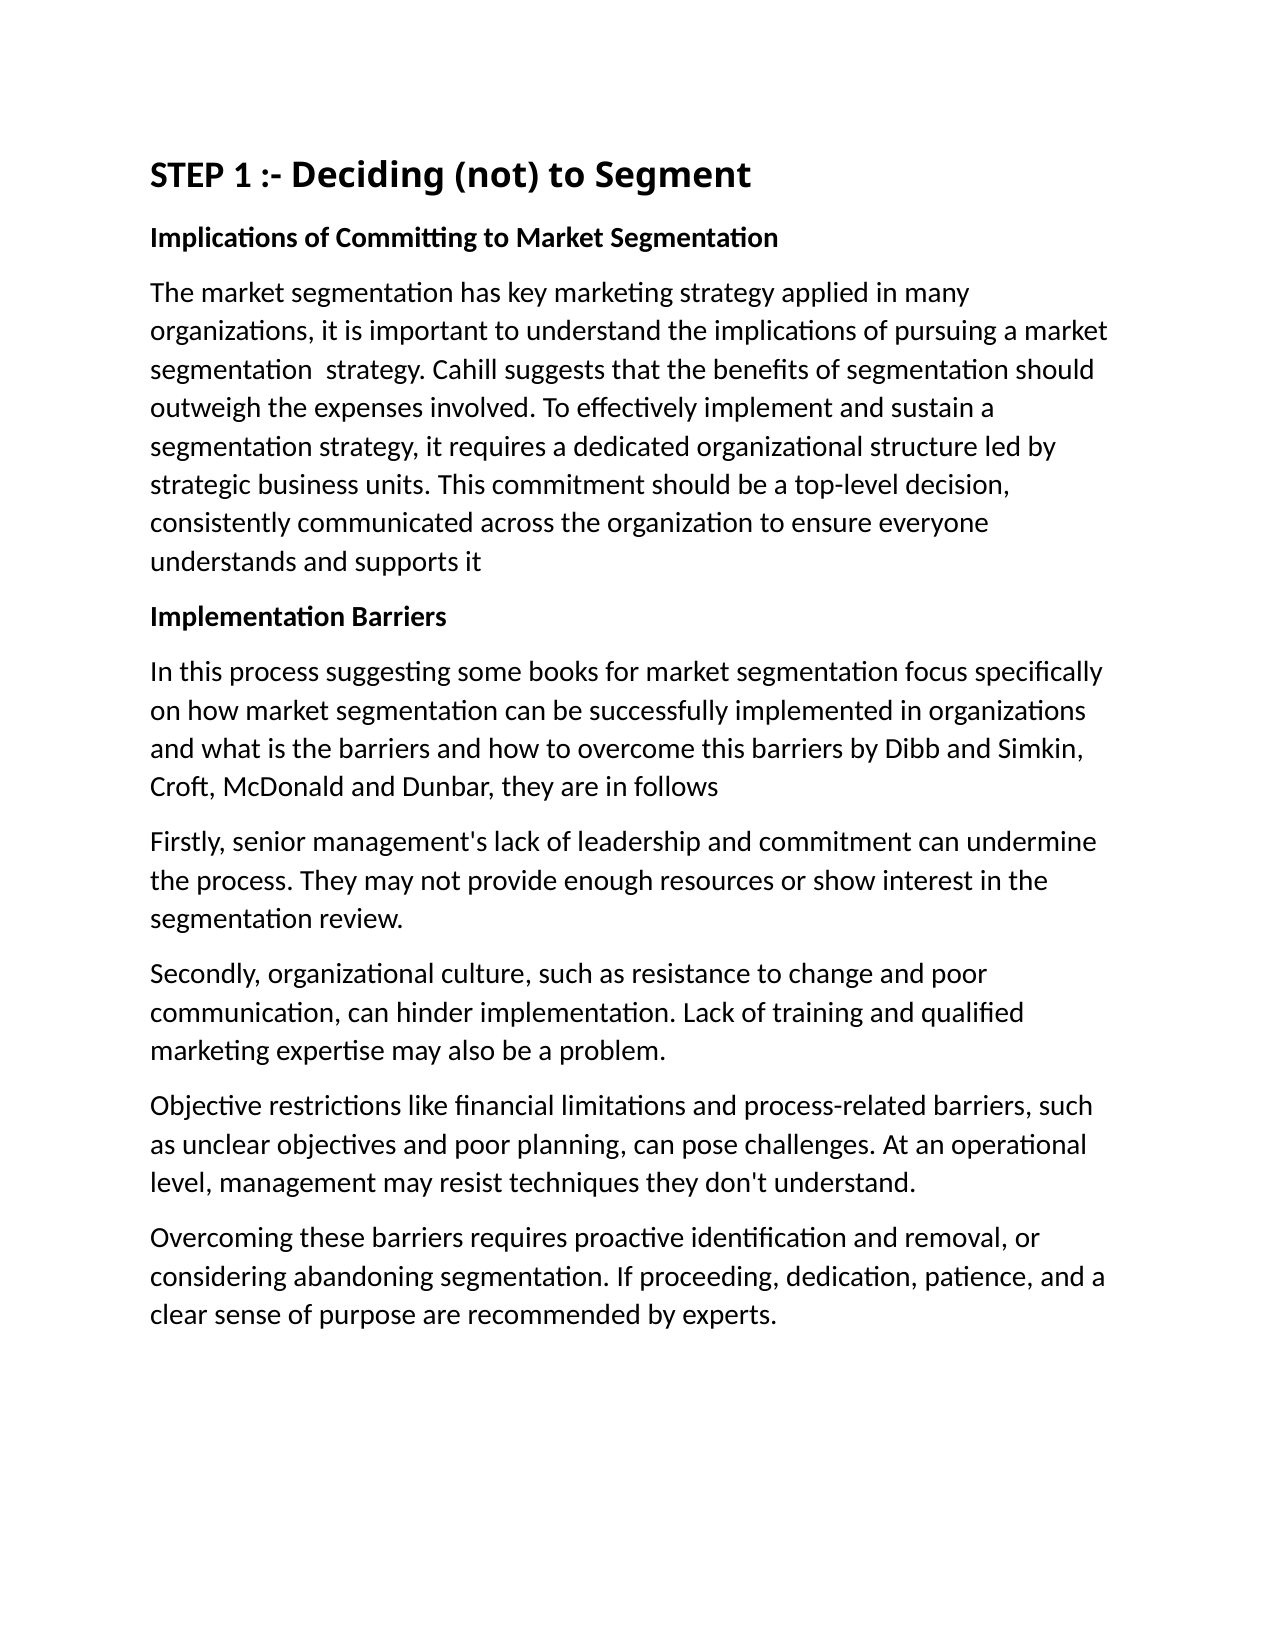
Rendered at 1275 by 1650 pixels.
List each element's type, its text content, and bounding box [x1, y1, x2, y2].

text STEP 1 :- Deciding (not) to Segment [150, 150, 1125, 198]
text Overcoming these barriers requires proactive identification and removal, or considering abandoning segmentation. If proceeding, dedication, patience, and a clear sense of purpose are recommended by experts. [150, 1219, 1125, 1332]
text Secondly, organizational culture, such as resistance to change and poor communication, can hinder implementation. Lack of training and qualified marketing expertise may also be a problem. [150, 956, 1125, 1068]
text The market segmentation has key marketing strategy applied in many organizations, it is important to understand the implications of pursuing a market segmentation strategy. Cahill suggests that the benefits of segmentation should outweigh the expenses involved. To effectively implement and sustain a segmentation strategy, it requires a dedicated organizational structure led by strategic business units. This commitment should be a top-level decision, consistently communicated across the organization to ensure everyone understands and supports it [150, 274, 1125, 578]
text Objective restrictions like financial limitations and process-related barriers, such as unclear objectives and poor planning, can pose challenges. At an operational level, management may resist techniques they don't understand. [150, 1087, 1125, 1200]
text Firstly, senior management's lack of leadership and commitment can undermine the process. They may not provide enough resources or show interest in the segmentation review. [150, 823, 1125, 936]
text In this process suggesting some books for market segmentation focus specifically on how market segmentation can be successfully implemented in organizations and what is the barriers and how to overcome this barriers by Dibb and Simkin, Croft, McDonald and Dunbar, they are in follows [150, 653, 1125, 804]
text Implications of Committing to Market Segmentation [150, 219, 1125, 254]
text Implementation Barriers [150, 598, 1125, 634]
